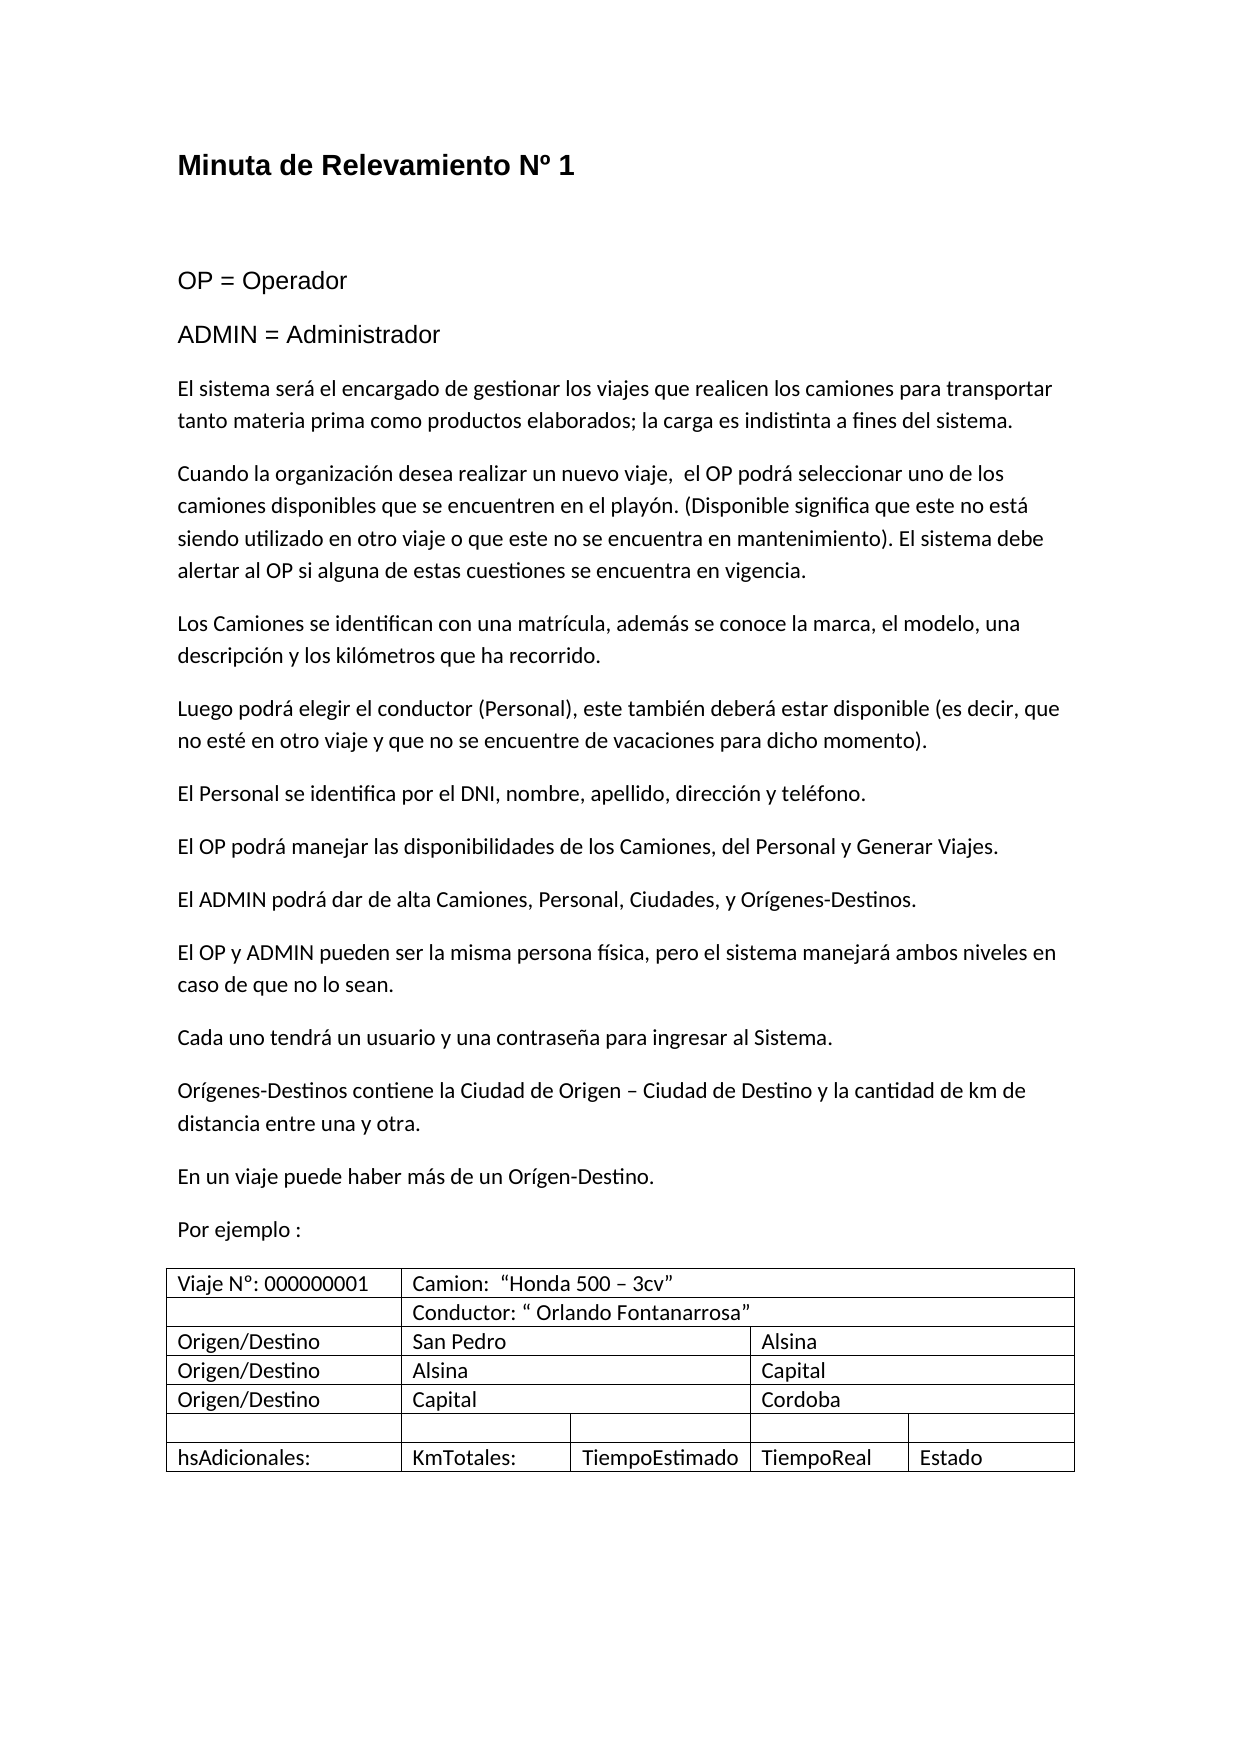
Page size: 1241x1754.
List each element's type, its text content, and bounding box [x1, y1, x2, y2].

table_cell [402, 1414, 570, 1442]
text El OP y ADMIN pueden ser la misma persona física, pero el sistema manejará ambos niveles en caso de que no lo sean. [177, 938, 1063, 998]
text En un viaje puede haber más de un Orígen-Destino. [177, 1162, 1063, 1190]
table_cell Origen/Destino [167, 1385, 401, 1413]
text El Personal se identifica por el DNI, nombre, apellido, dirección y teléfono. [177, 779, 1063, 807]
table_cell Capital [751, 1356, 1074, 1384]
table_cell Capital [402, 1385, 750, 1413]
text Por ejemplo : [177, 1215, 1063, 1243]
table_cell San Pedro [402, 1327, 750, 1355]
text Minuta de Relevamiento Nº 1 [177, 148, 1063, 181]
text Los Camiones se identifican con una matrícula, además se conoce la marca, el modelo, una descripción y los kilómetros que ha recorrido. [177, 609, 1063, 669]
table_cell [167, 1298, 401, 1326]
text Cada uno tendrá un usuario y una contraseña para ingresar al Sistema. [177, 1023, 1063, 1052]
text Cuando la organización desea realizar un nuevo viaje, el OP podrá seleccionar uno de los camiones disponibles que se encuentren en el playón. (Disponible significa que este no está siendo utilizado en otro viaje o que este no se encuentra en mantenimiento). El sistema debe alertar al OP si alguna de estas cuestiones se encuentra en vigencia. [177, 459, 1063, 584]
table_cell [751, 1414, 908, 1442]
table_header Viaje Nº: 000000001 [167, 1269, 401, 1297]
text El sistema será el encargado de gestionar los viajes que realicen los camiones para transportar tanto materia prima como productos elaborados; la carga es indistinta a fines del sistema. [177, 374, 1063, 434]
text Orígenes-Destinos contiene la Ciudad de Origen – Ciudad de Destino y la cantidad de km de distancia entre una y otra. [177, 1077, 1063, 1137]
table_cell TiempoReal [751, 1443, 908, 1471]
text El ADMIN podrá dar de alta Camiones, Personal, Ciudades, y Orígenes-Destinos. [177, 885, 1063, 913]
table_cell TiempoEstimado [571, 1443, 750, 1471]
text ADMIN = Administrador [177, 320, 1063, 349]
table_cell KmTotales: [402, 1443, 570, 1471]
table_cell Alsina [751, 1327, 1074, 1355]
table_cell Alsina [402, 1356, 750, 1384]
table_cell hsAdicionales: [167, 1443, 401, 1471]
table_cell Origen/Destino [167, 1356, 401, 1384]
text Luego podrá elegir el conductor (Personal), este también deberá estar disponible (es decir, que no esté en otro viaje y que no se encuentre de vacaciones para dicho momento). [177, 694, 1063, 754]
table_cell [909, 1414, 1074, 1442]
table_cell Conductor: “ Orlando Fontanarrosa” [402, 1298, 1074, 1326]
text OP = Operador [177, 266, 1063, 295]
table_cell Origen/Destino [167, 1327, 401, 1355]
table_cell [167, 1414, 401, 1442]
table_header Camion: “Honda 500 – 3cv” [402, 1269, 1074, 1297]
table_cell Cordoba [751, 1385, 1074, 1413]
table_cell [571, 1414, 750, 1442]
text El OP podrá manejar las disponibilidades de los Camiones, del Personal y Generar Viajes. [177, 832, 1063, 860]
table_cell Estado [909, 1443, 1074, 1471]
